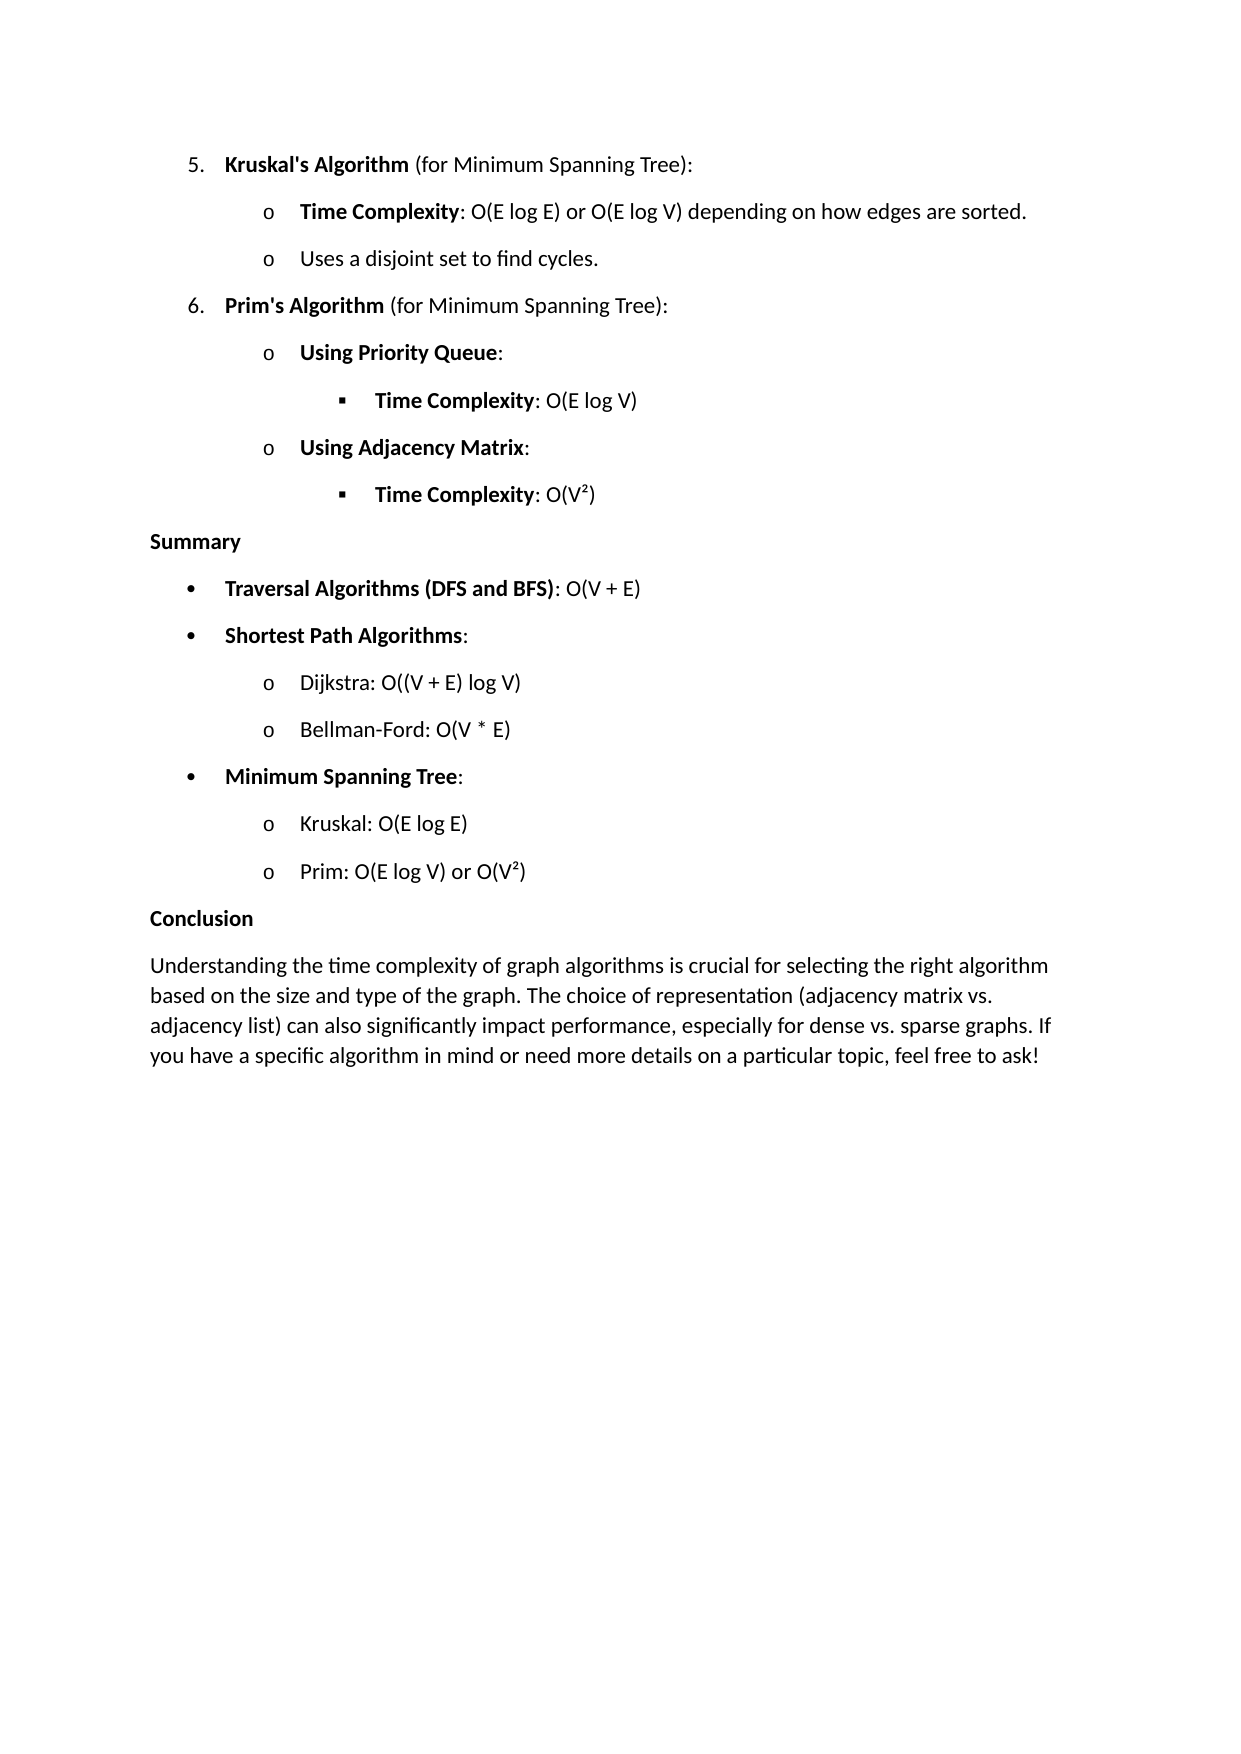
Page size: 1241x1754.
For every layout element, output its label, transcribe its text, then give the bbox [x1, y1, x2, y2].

list Kruskal's Algorithm (for Minimum Spanning Tree): [187, 150, 1090, 178]
list Using Priority Queue: [262, 338, 1090, 367]
list Uses a disjoint set to find cycles. [262, 244, 1090, 273]
list Prim's Algorithm (for Minimum Spanning Tree): [187, 292, 1090, 320]
list Using Adjacency Matrix: [262, 433, 1090, 461]
list Kruskal: O(E log E) [262, 809, 1090, 838]
text Conclusion [150, 904, 1090, 932]
list Time Complexity: O(E log E) or O(E log V) depending on how edges are sorted. [262, 197, 1090, 225]
list Bellman-Ford: O(V * E) [262, 715, 1090, 744]
list Shortest Path Algorithms: [187, 621, 1090, 649]
list Minimum Spanning Tree: [187, 762, 1090, 791]
list Time Complexity: O(E log V) [337, 386, 1090, 414]
list Traversal Algorithms (DFS and BFS): O(V + E) [187, 574, 1090, 602]
text Understanding the time complexity of graph algorithms is crucial for selecting the right algorithm based on the size and type of the graph. The choice of representation (adjacency matrix vs. adjacency list) can also significantly impact performance, especially for dense vs. sparse graphs. If you have a specific algorithm in mind or need more details on a particular topic, feel free to ask! [150, 951, 1090, 1070]
list Time Complexity: O(V²) [337, 480, 1090, 508]
list Prim: O(E log V) or O(V²) [262, 857, 1090, 885]
text Summary [150, 527, 1090, 555]
list Dijkstra: O((V + E) log V) [262, 668, 1090, 696]
